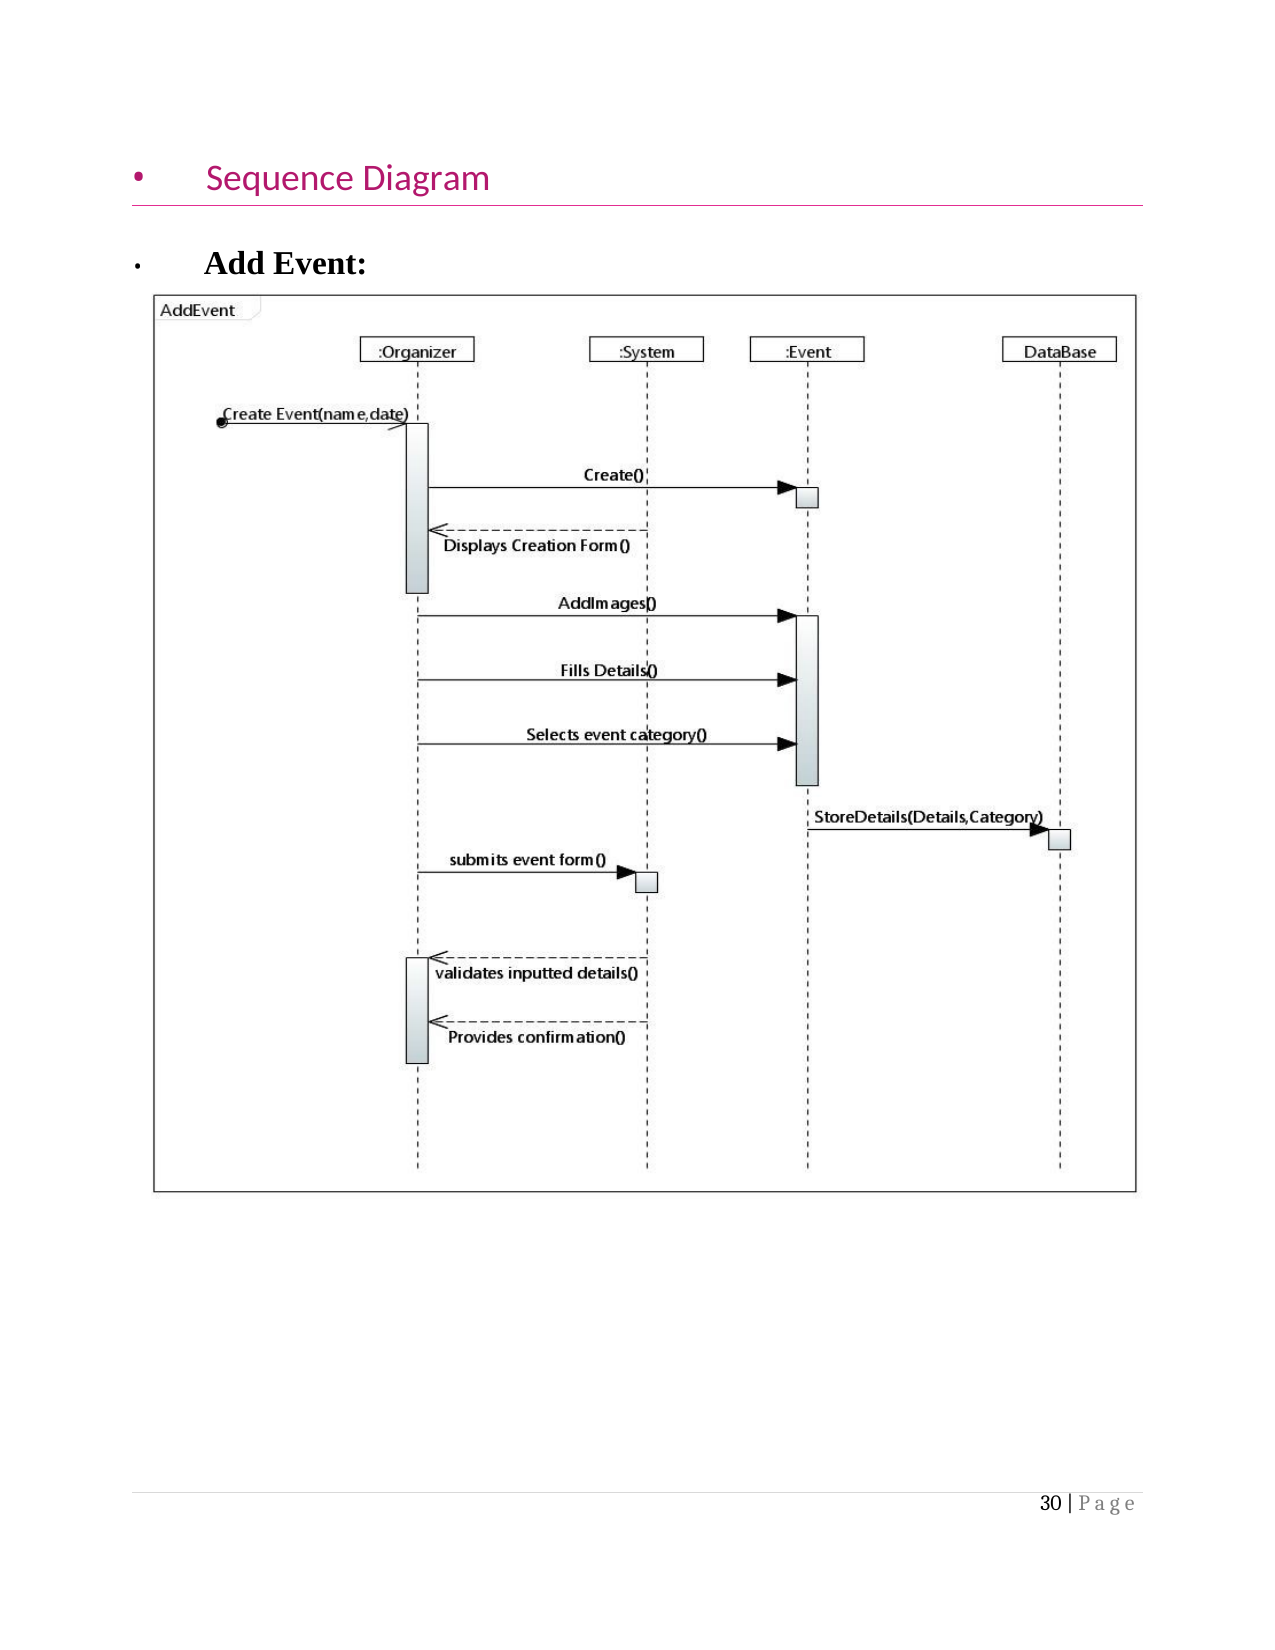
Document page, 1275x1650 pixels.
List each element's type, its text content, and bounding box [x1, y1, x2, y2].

text • Add Event: [51, 243, 1256, 281]
subtitle • Sequence Diagram [51, 150, 1147, 201]
picture [142, 284, 1148, 1374]
